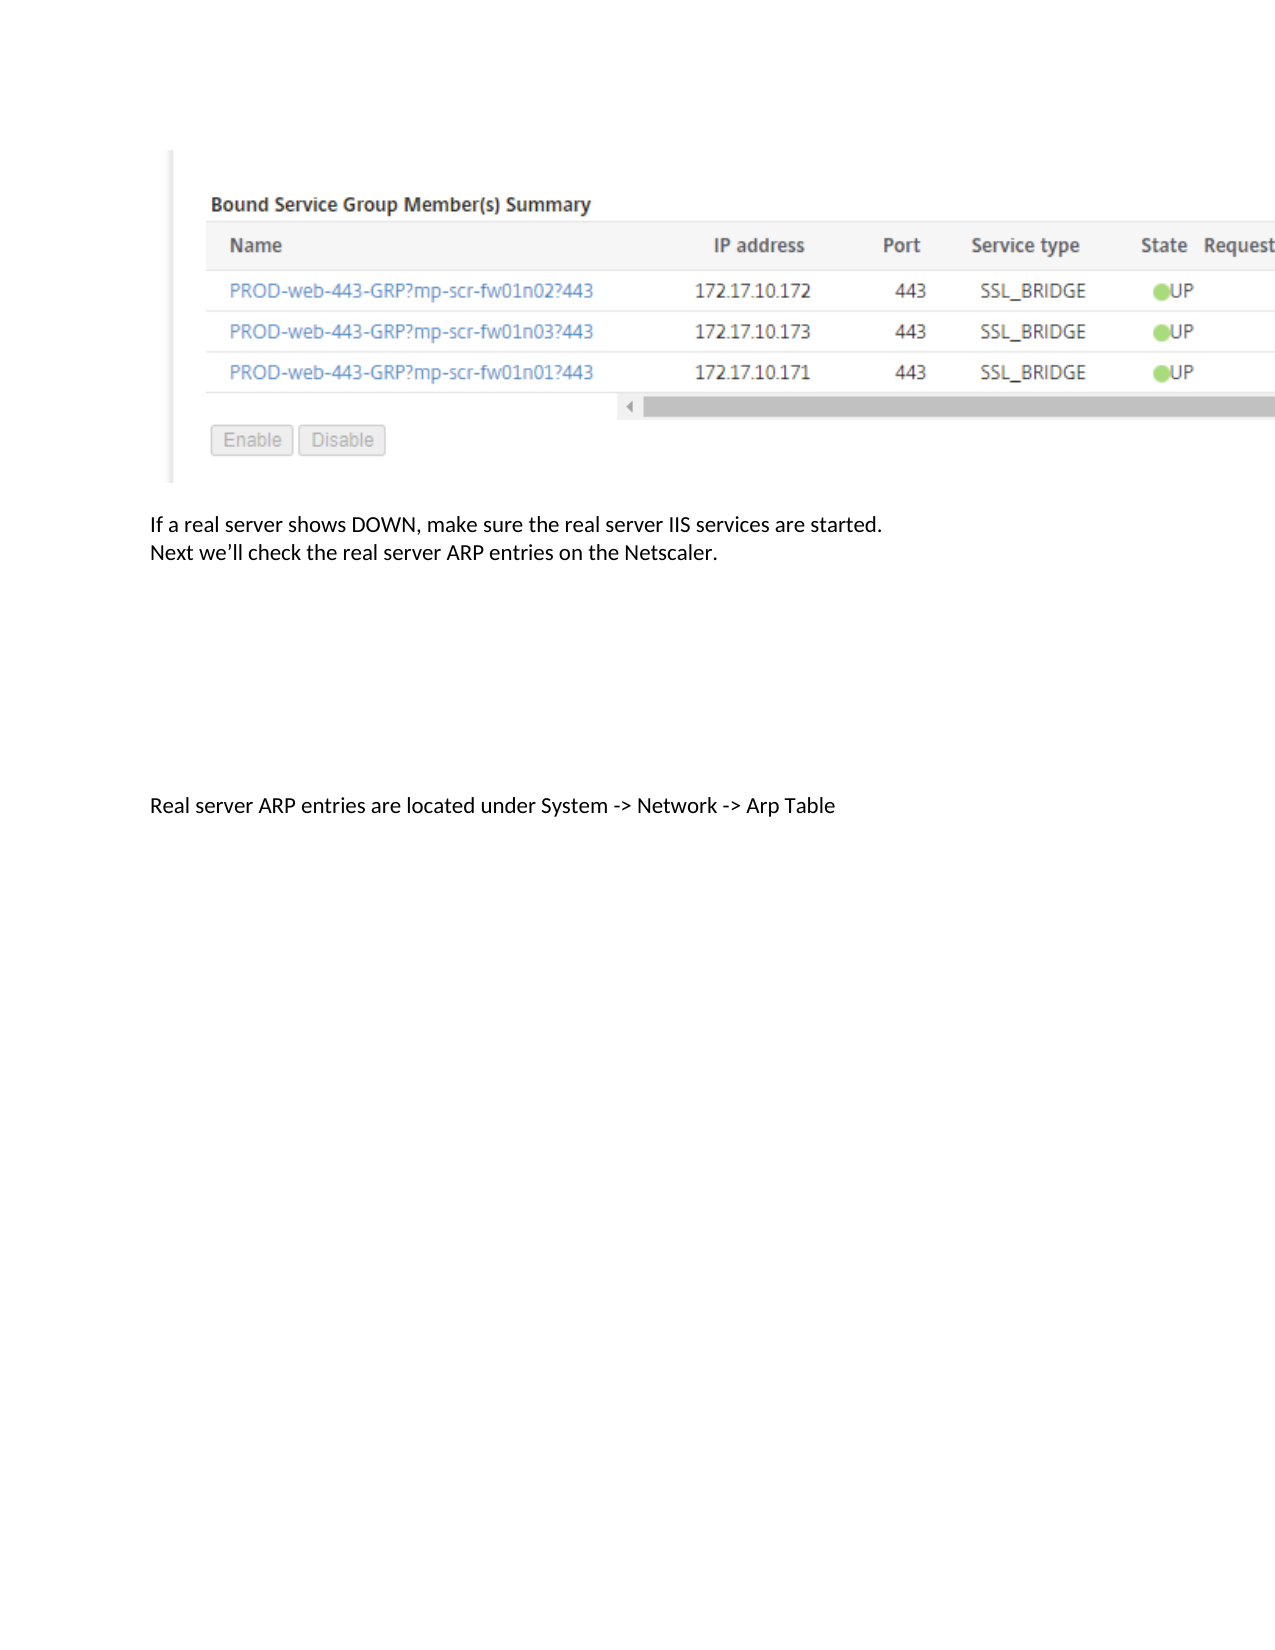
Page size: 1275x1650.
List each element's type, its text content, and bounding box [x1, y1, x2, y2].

text Next we’ll check the real server ARP entries on the Netscaler. [150, 538, 1125, 567]
picture [150, 150, 1275, 483]
text If a real server shows DOWN, make sure the real server IIS services are started. [150, 511, 1125, 538]
text Real server ARP entries are located under System -> Network -> Arp Table [150, 791, 1125, 819]
